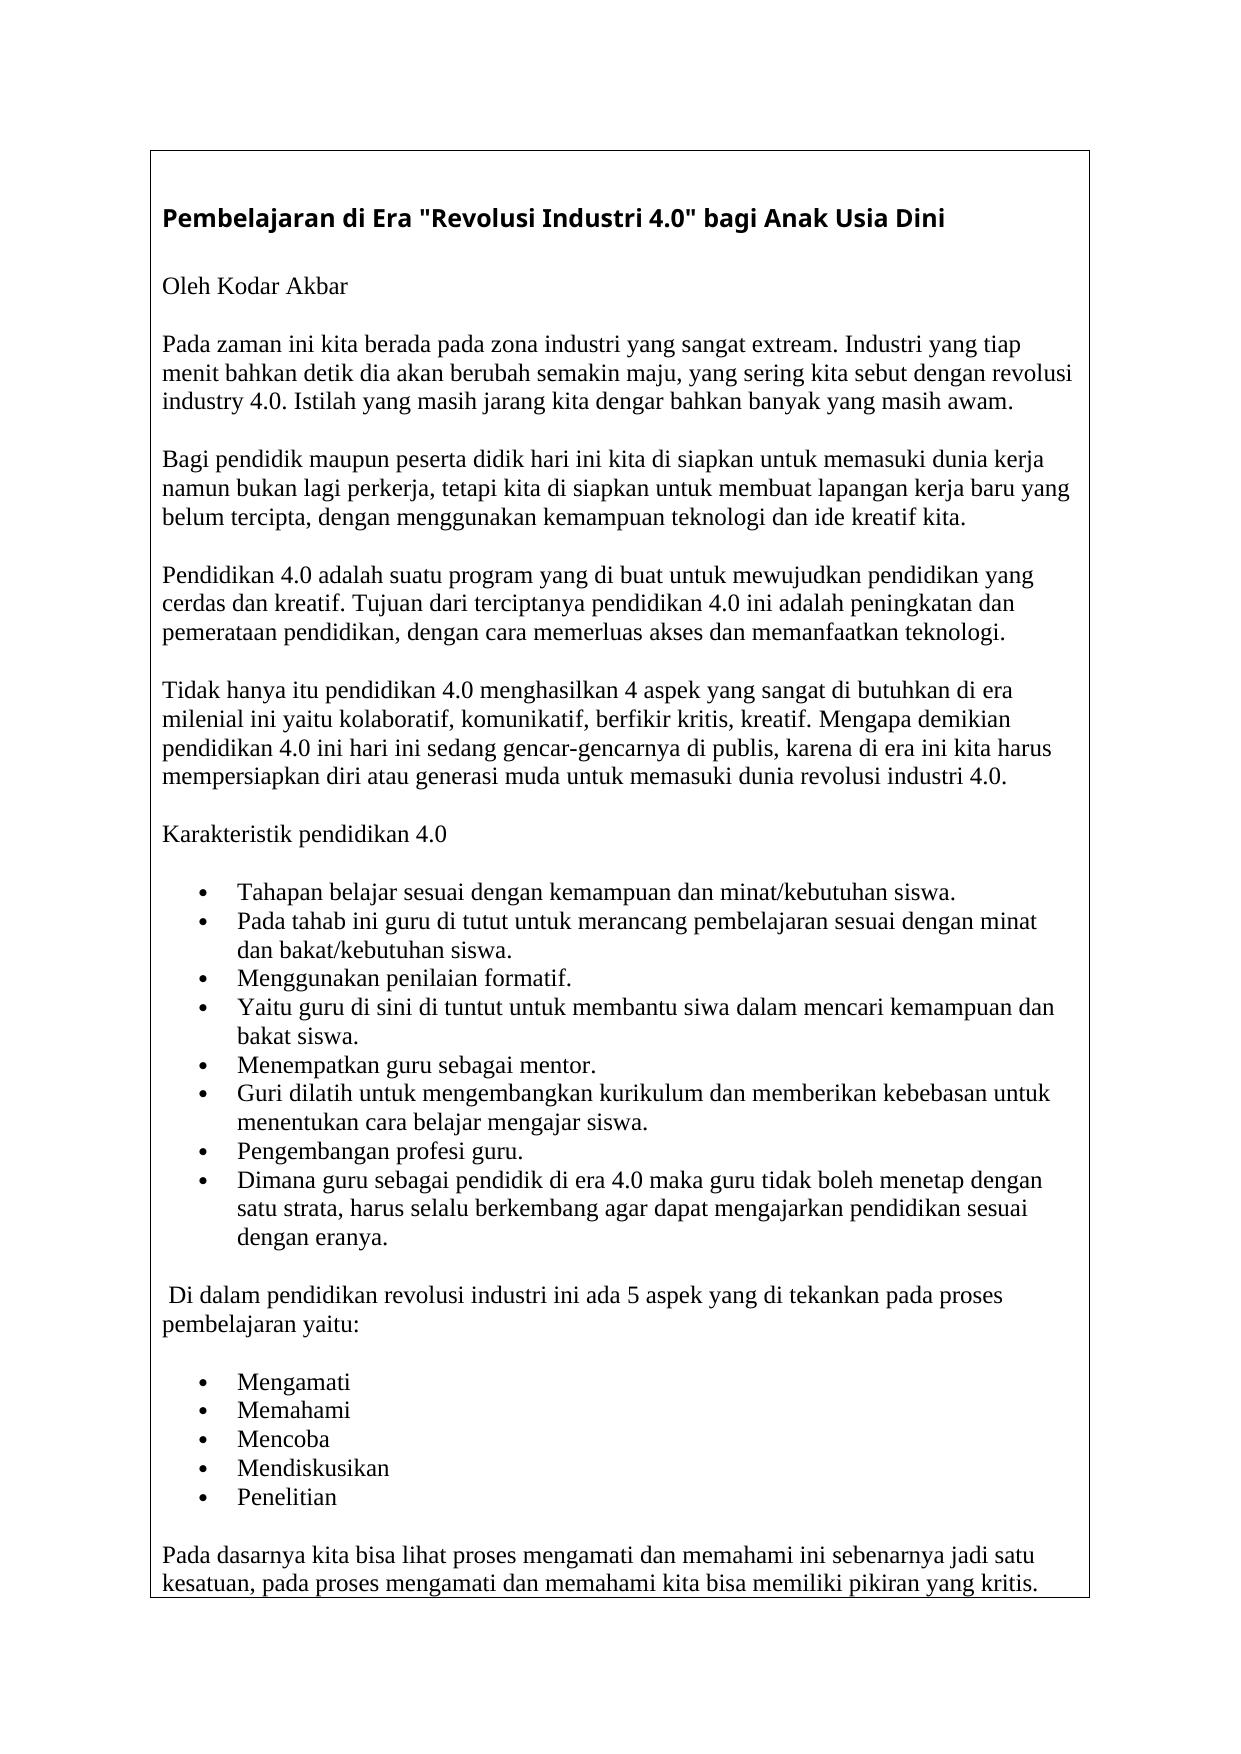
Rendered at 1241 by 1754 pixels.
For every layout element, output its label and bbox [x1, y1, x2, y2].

table_header [151, 151, 1089, 1597]
